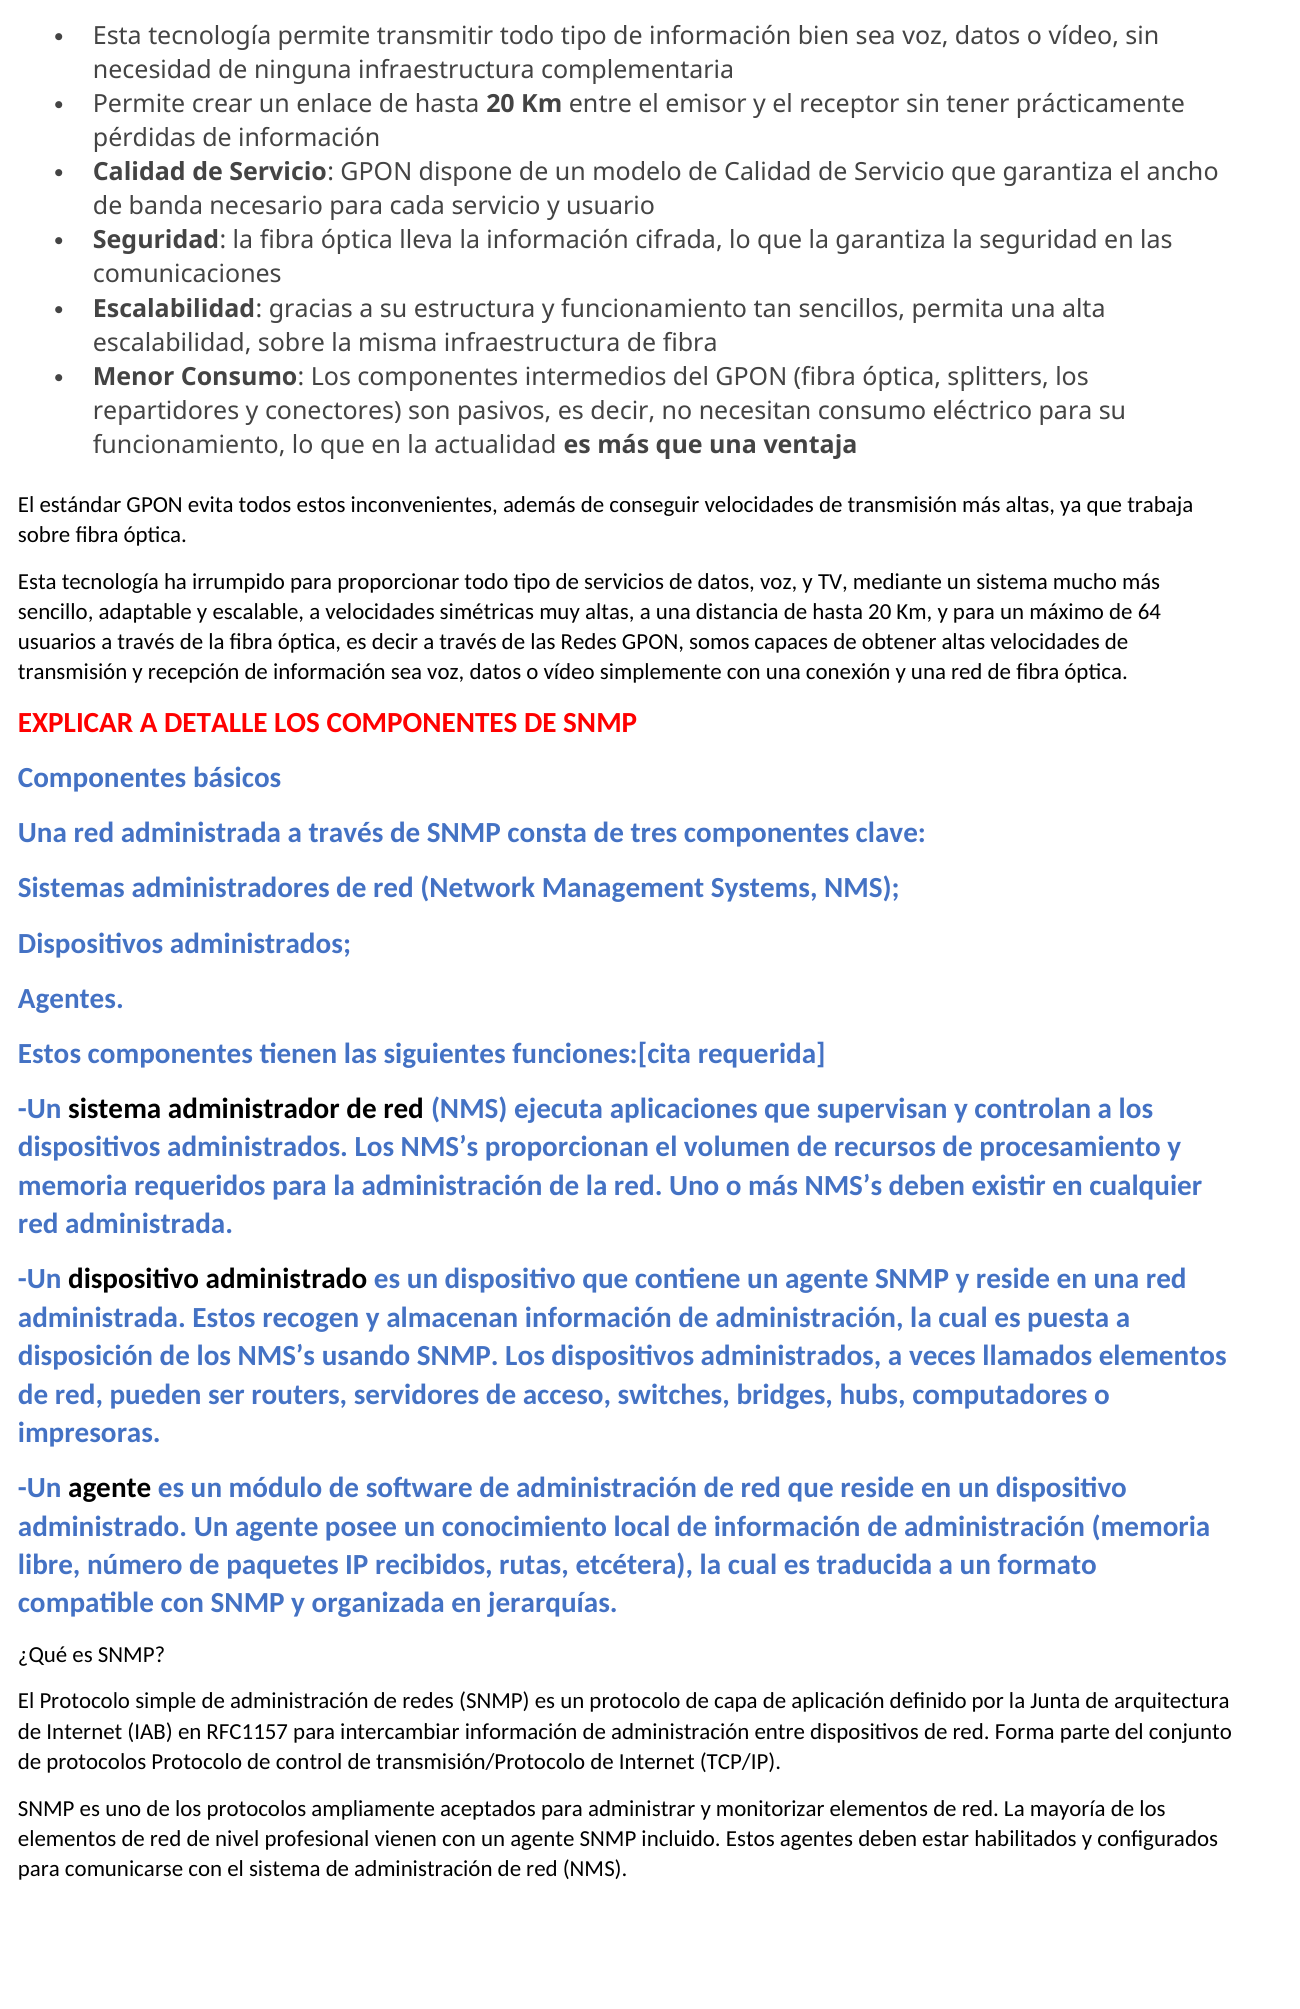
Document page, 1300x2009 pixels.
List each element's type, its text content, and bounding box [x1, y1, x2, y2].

text -Un sistema administrador de red (NMS) ejecuta aplicaciones que supervisan y controlan a los dispositivos administrados. Los NMS’s proporcionan el volumen de recursos de procesamiento y memoria requeridos para la administración de la red. Uno o más NMS’s deben existir en cualquier red administrada. [18, 1090, 1240, 1241]
text Estos componentes tienen las siguientes funciones:[cita requerida] [18, 1035, 1240, 1071]
list Seguridad: la fibra óptica lleva la información cifrada, lo que la garantiza la seguridad en las comunicaciones [55, 222, 1240, 290]
text -Un dispositivo administrado es un dispositivo que contiene un agente SNMP y reside en una red administrada. Estos recogen y almacenan información de administración, la cual es puesta a disposición de los NMS’s usando SNMP. Los dispositivos administrados, a veces llamados elementos de red, pueden ser routers, servidores de acceso, switches, bridges, hubs, computadores o impresoras. [18, 1260, 1240, 1450]
text ¿Qué es SNMP? [18, 1640, 1240, 1668]
list Escalabilidad: gracias a su estructura y funcionamiento tan sencillos, permita una alta escalabilidad, sobre la misma infraestructura de fibra [55, 290, 1240, 358]
text Esta tecnología ha irrumpido para proporcionar todo tipo de servicios de datos, voz, y TV, mediante un sistema mucho más sencillo, adaptable y escalable, a velocidades simétricas muy altas, a una distancia de hasta 20 Km, y para un máximo de 64 usuarios a través de la fibra óptica, es decir a través de las Redes GPON, somos capaces de obtener altas velocidades de transmisión y recepción de información sea voz, datos o vídeo simplemente con una conexión y una red de fibra óptica. [18, 567, 1240, 685]
text SNMP es uno de los protocolos ampliamente aceptados para administrar y monitorizar elementos de red. La mayoría de los elementos de red de nivel profesional vienen con un agente SNMP incluido. Estos agentes deben estar habilitados y configurados para comunicarse con el sistema de administración de red (NMS). [18, 1794, 1240, 1882]
text Componentes básicos [18, 759, 1240, 795]
text Sistemas administradores de red (Network Management Systems, NMS); [18, 869, 1240, 905]
text El Protocolo simple de administración de redes (SNMP) es un protocolo de capa de aplicación definido por la Junta de arquitectura de Internet (IAB) en RFC1157 para intercambiar información de administración entre dispositivos de red. Forma parte del conjunto de protocolos Protocolo de control de transmisión/Protocolo de Internet (TCP/IP). [18, 1687, 1240, 1775]
text El estándar GPON evita todos estos inconvenientes, además de conseguir velocidades de transmisión más altas, ya que trabaja sobre fibra óptica. [18, 490, 1240, 548]
list Menor Consumo: Los componentes intermedios del GPON (fibra óptica, splitters, los repartidores y conectores) son pasivos, es decir, no necesitan consumo eléctrico para su funcionamiento, lo que en la actualidad es más que una ventaja [55, 358, 1240, 461]
text Agentes. [18, 980, 1240, 1015]
text EXPLICAR A DETALLE LOS COMPONENTES DE SNMP [18, 704, 1240, 740]
list Esta tecnología permite transmitir todo tipo de información bien sea voz, datos o vídeo, sin necesidad de ninguna infraestructura complementaria [55, 18, 1240, 86]
list Permite crear un enlace de hasta 20 Km entre el emisor y el receptor sin tener prácticamente pérdidas de información [55, 86, 1240, 154]
text Una red administrada a través de SNMP consta de tres componentes clave: [18, 814, 1240, 850]
text -Un agente es un módulo de software de administración de red que reside en un dispositivo administrado. Un agente posee un conocimiento local de información de administración (memoria libre, número de paquetes IP recibidos, rutas, etcétera), la cual es traducida a un formato compatible con SNMP y organizada en jerarquías. [18, 1469, 1240, 1620]
list Calidad de Servicio: GPON dispone de un modelo de Calidad de Servicio que garantiza el ancho de banda necesario para cada servicio y usuario [55, 154, 1240, 222]
text Dispositivos administrados; [18, 925, 1240, 960]
